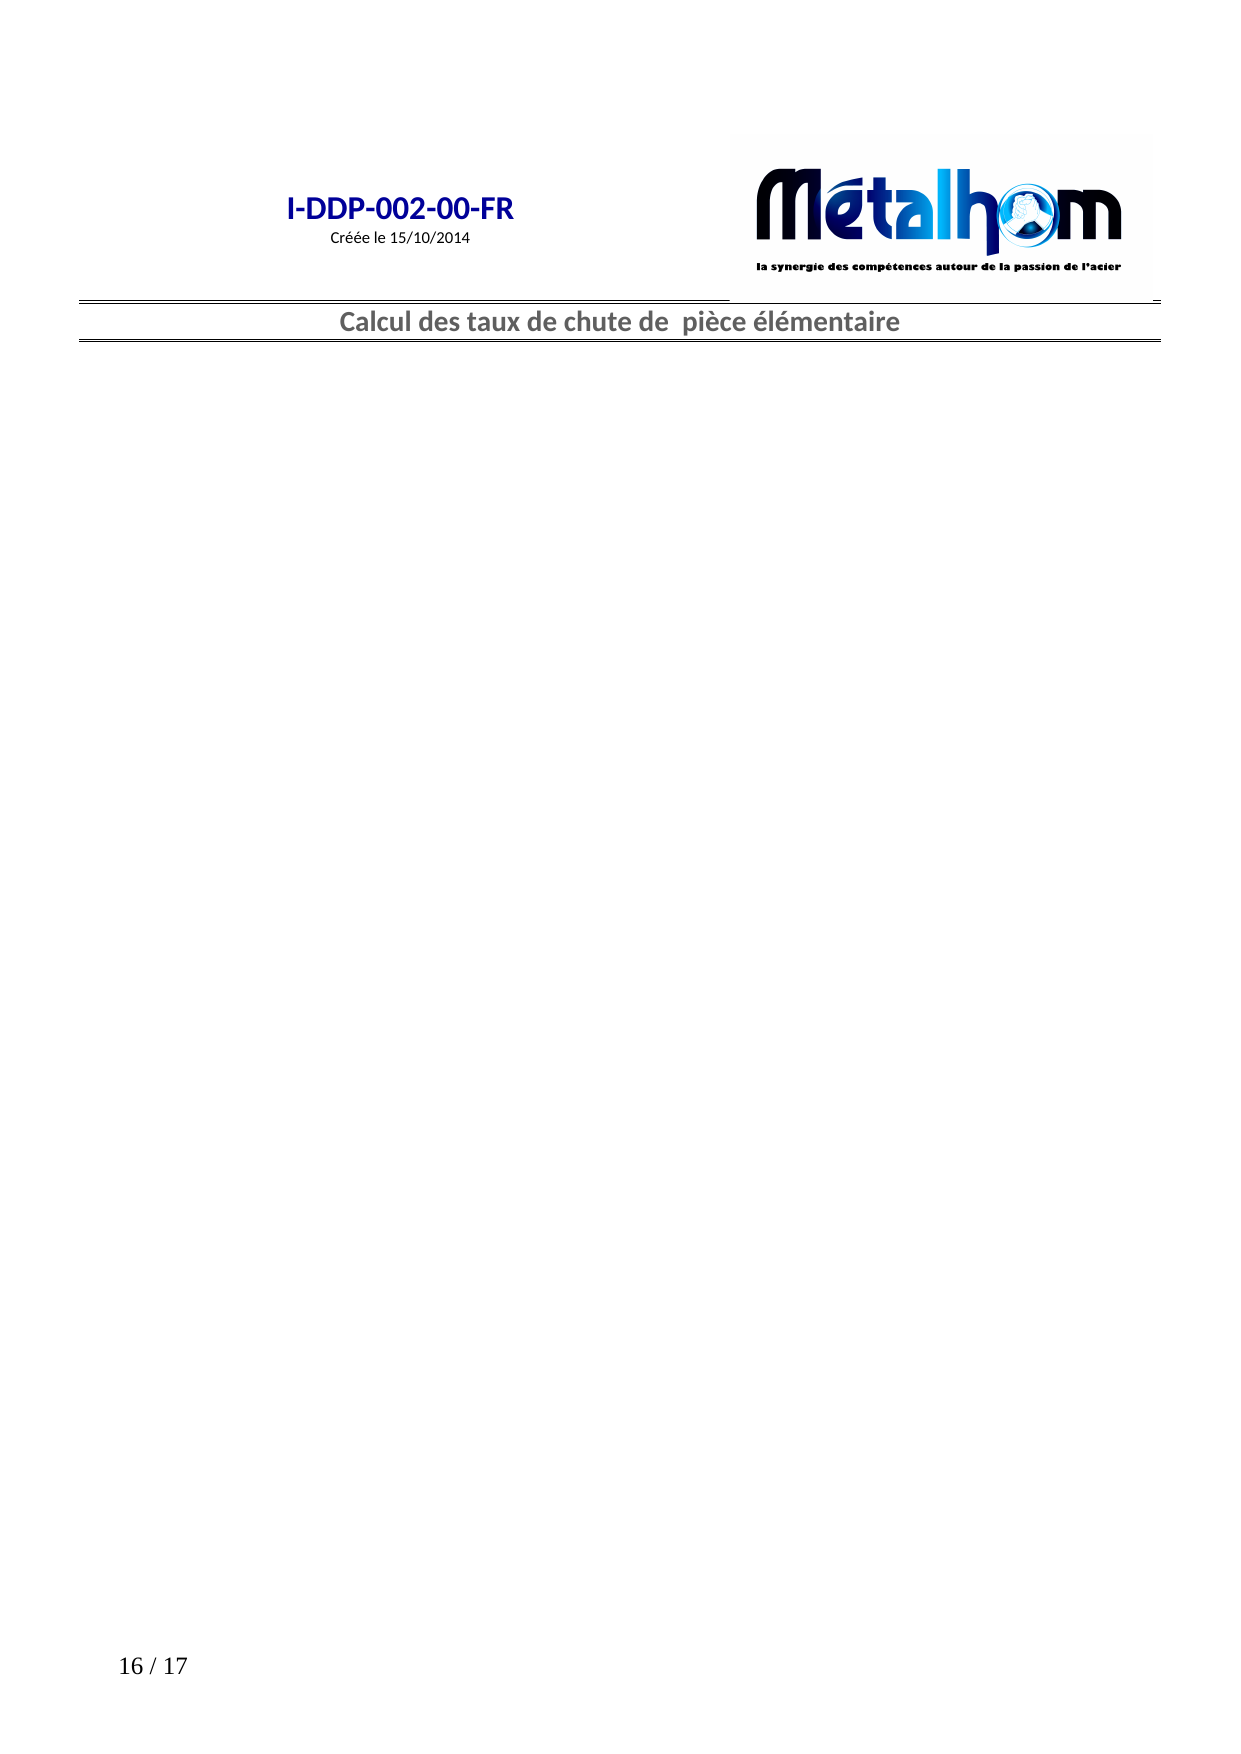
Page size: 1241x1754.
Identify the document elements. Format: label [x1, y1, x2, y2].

picture [729, 134, 1153, 301]
